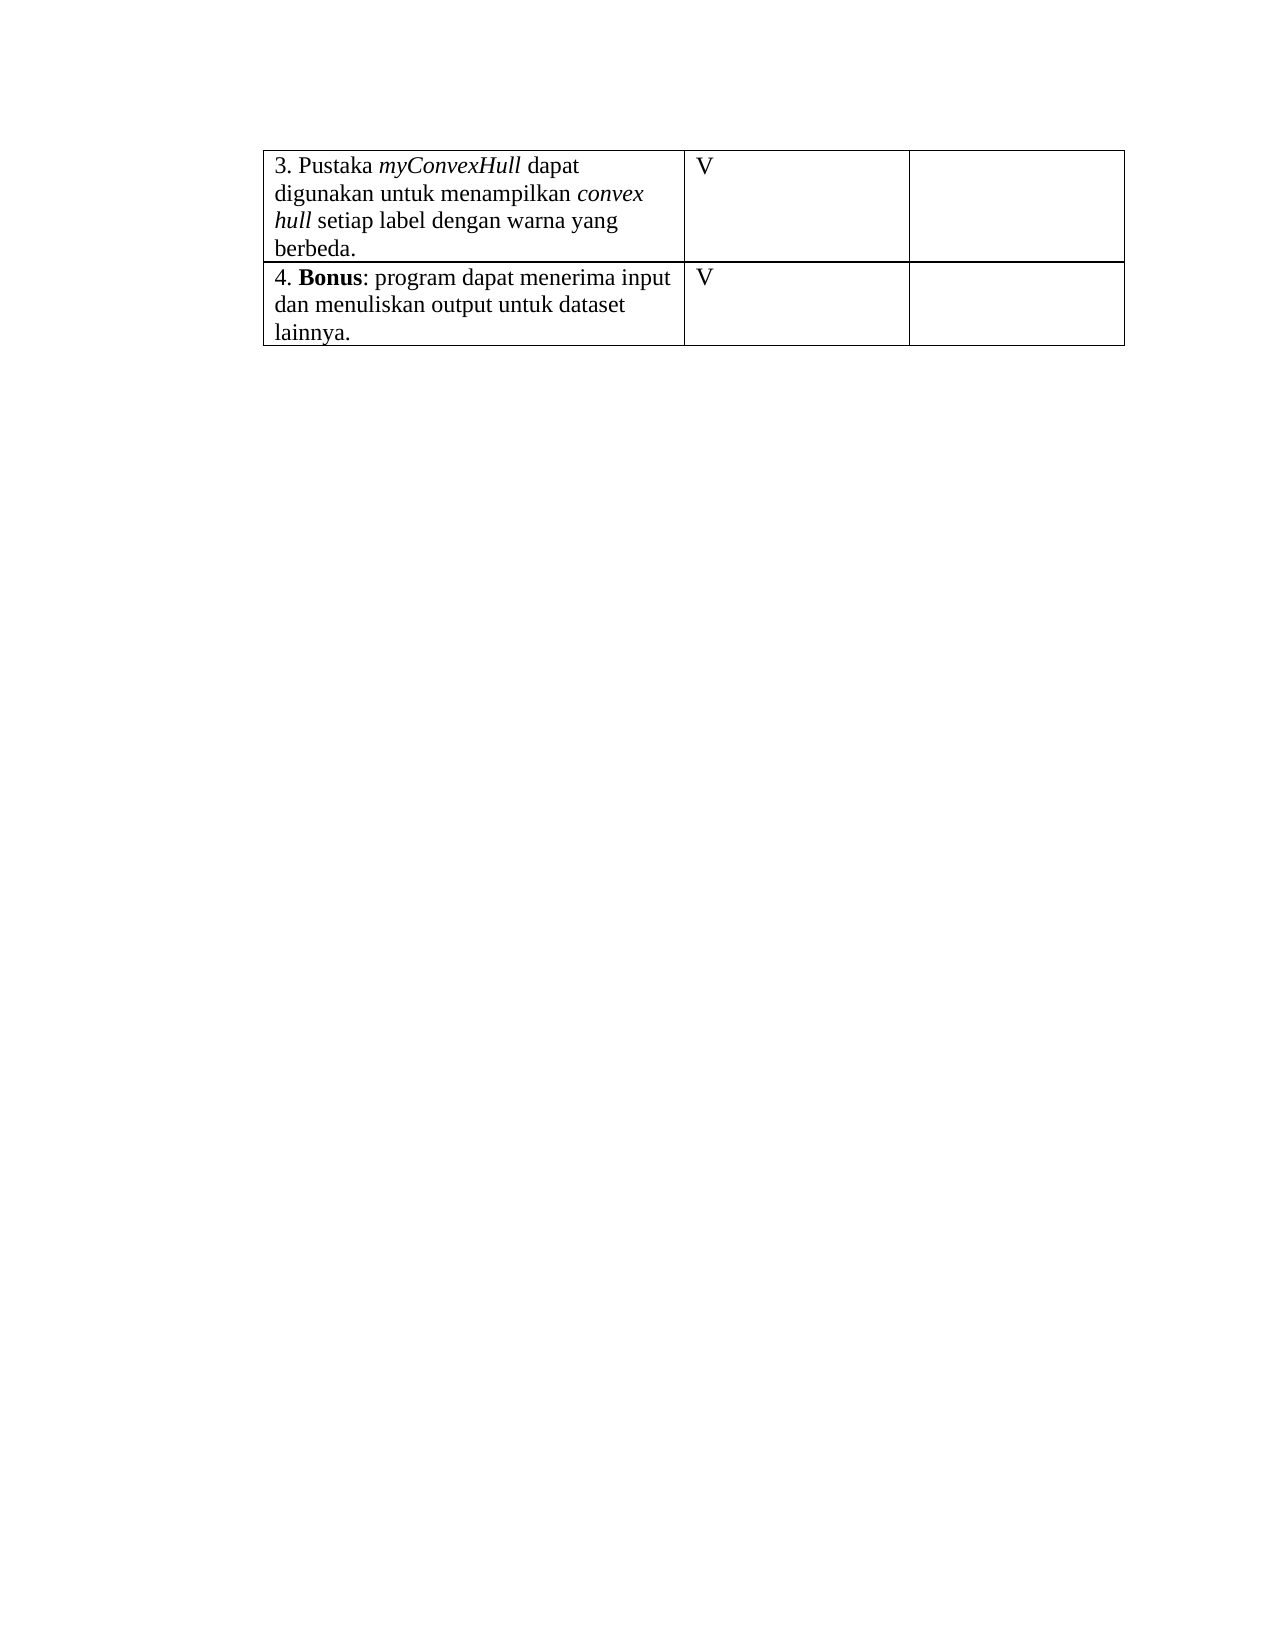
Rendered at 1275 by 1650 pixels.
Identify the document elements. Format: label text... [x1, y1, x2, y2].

table_cell [910, 151, 1124, 261]
table_cell V [685, 151, 909, 261]
table_cell [910, 263, 1124, 345]
table_cell 4. Bonus: program dapat menerima input dan menuliskan output untuk dataset lainnya. [264, 263, 684, 345]
table_cell V [685, 263, 909, 345]
table_cell 3. Pustaka myConvexHull dapat digunakan untuk menampilkan convex hull setiap label dengan warna yang berbeda. [264, 151, 684, 261]
